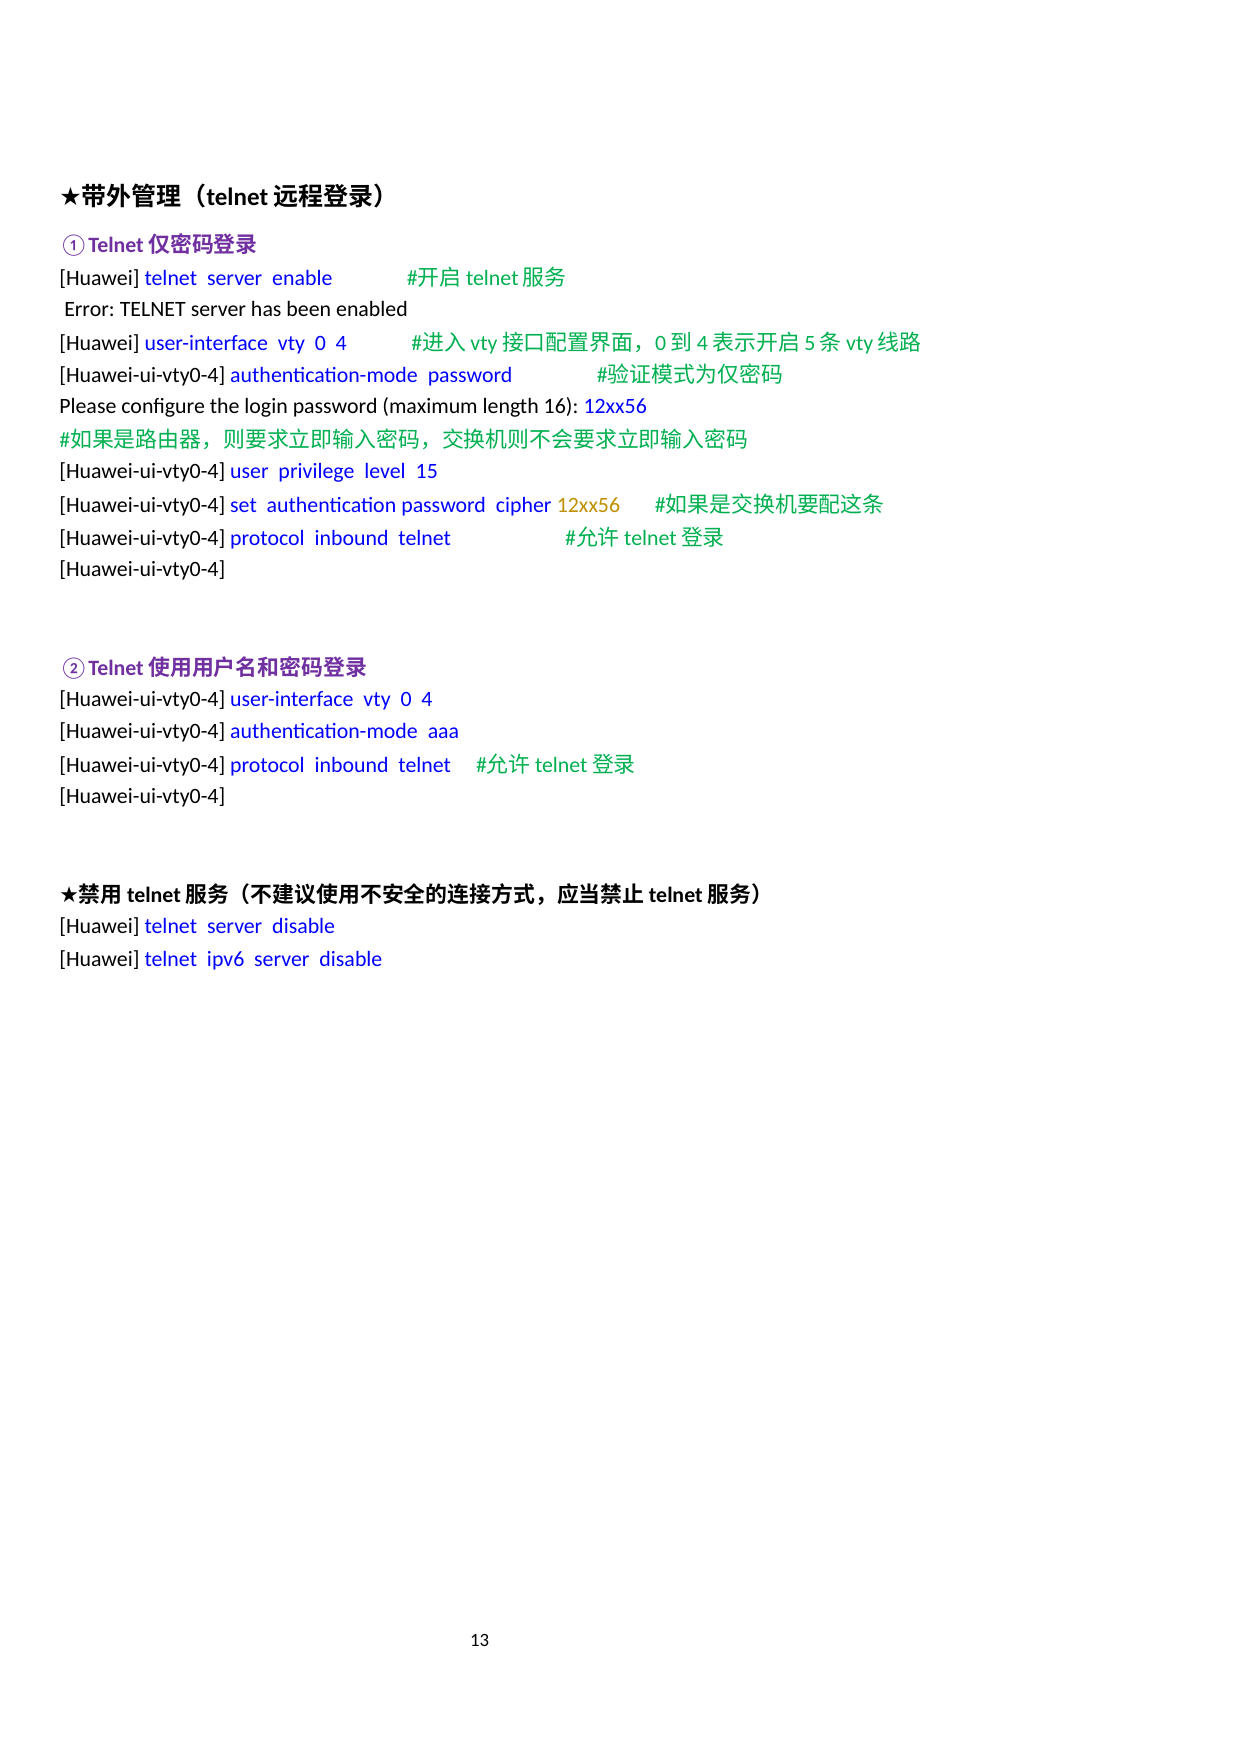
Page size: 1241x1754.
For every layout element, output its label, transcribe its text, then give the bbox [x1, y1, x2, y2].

text Error: TELNET server has been enabled [59, 292, 1181, 324]
text [Huawei-ui-vty0-4] user-interface vty 0 4 [59, 682, 1181, 714]
text [Huawei] telnet server disable [59, 909, 1181, 942]
text [Huawei-ui-vty0-4] set authentication password cipher 12xx56 #如果是交换机要配这条 [59, 487, 1181, 519]
text ★禁用telnet服务（不建议使用不安全的连接方式，应当禁止telnet服务） [59, 877, 1181, 909]
text [Huawei-ui-vty0-4] protocol inbound telnet #允许telnet登录 [59, 519, 1181, 552]
text [Huawei] telnet server enable #开启telnet服务 [59, 259, 1181, 292]
text #如果是路由器，则要求立即输入密码，交换机则不会要求立即输入密码 [59, 422, 1181, 454]
text [Huawei-ui-vty0-4] protocol inbound telnet #允许telnet登录 [59, 747, 1181, 779]
text [Huawei-ui-vty0-4] [59, 779, 1181, 812]
text [Huawei-ui-vty0-4] [59, 552, 1181, 584]
text ②Telnet使用用户名和密码登录 [59, 649, 1181, 682]
text [Huawei] user-interface vty 0 4 #进入vty接口配置界面，0到4表示开启5条vty线路 [59, 324, 1181, 357]
text [Huawei-ui-vty0-4] authentication-mode aaa [59, 714, 1181, 747]
text [Huawei-ui-vty0-4] authentication-mode password #验证模式为仅密码 [59, 357, 1181, 389]
text [Huawei-ui-vty0-4] user privilege level 15 [59, 454, 1181, 487]
text [Huawei] telnet ipv6 server disable [59, 942, 1181, 974]
text Please configure the login password (maximum length 16): 12xx56 [59, 389, 1181, 422]
text ★带外管理（telnet远程登录） [59, 162, 1181, 227]
text ①Telnet仅密码登录 [59, 227, 1181, 259]
